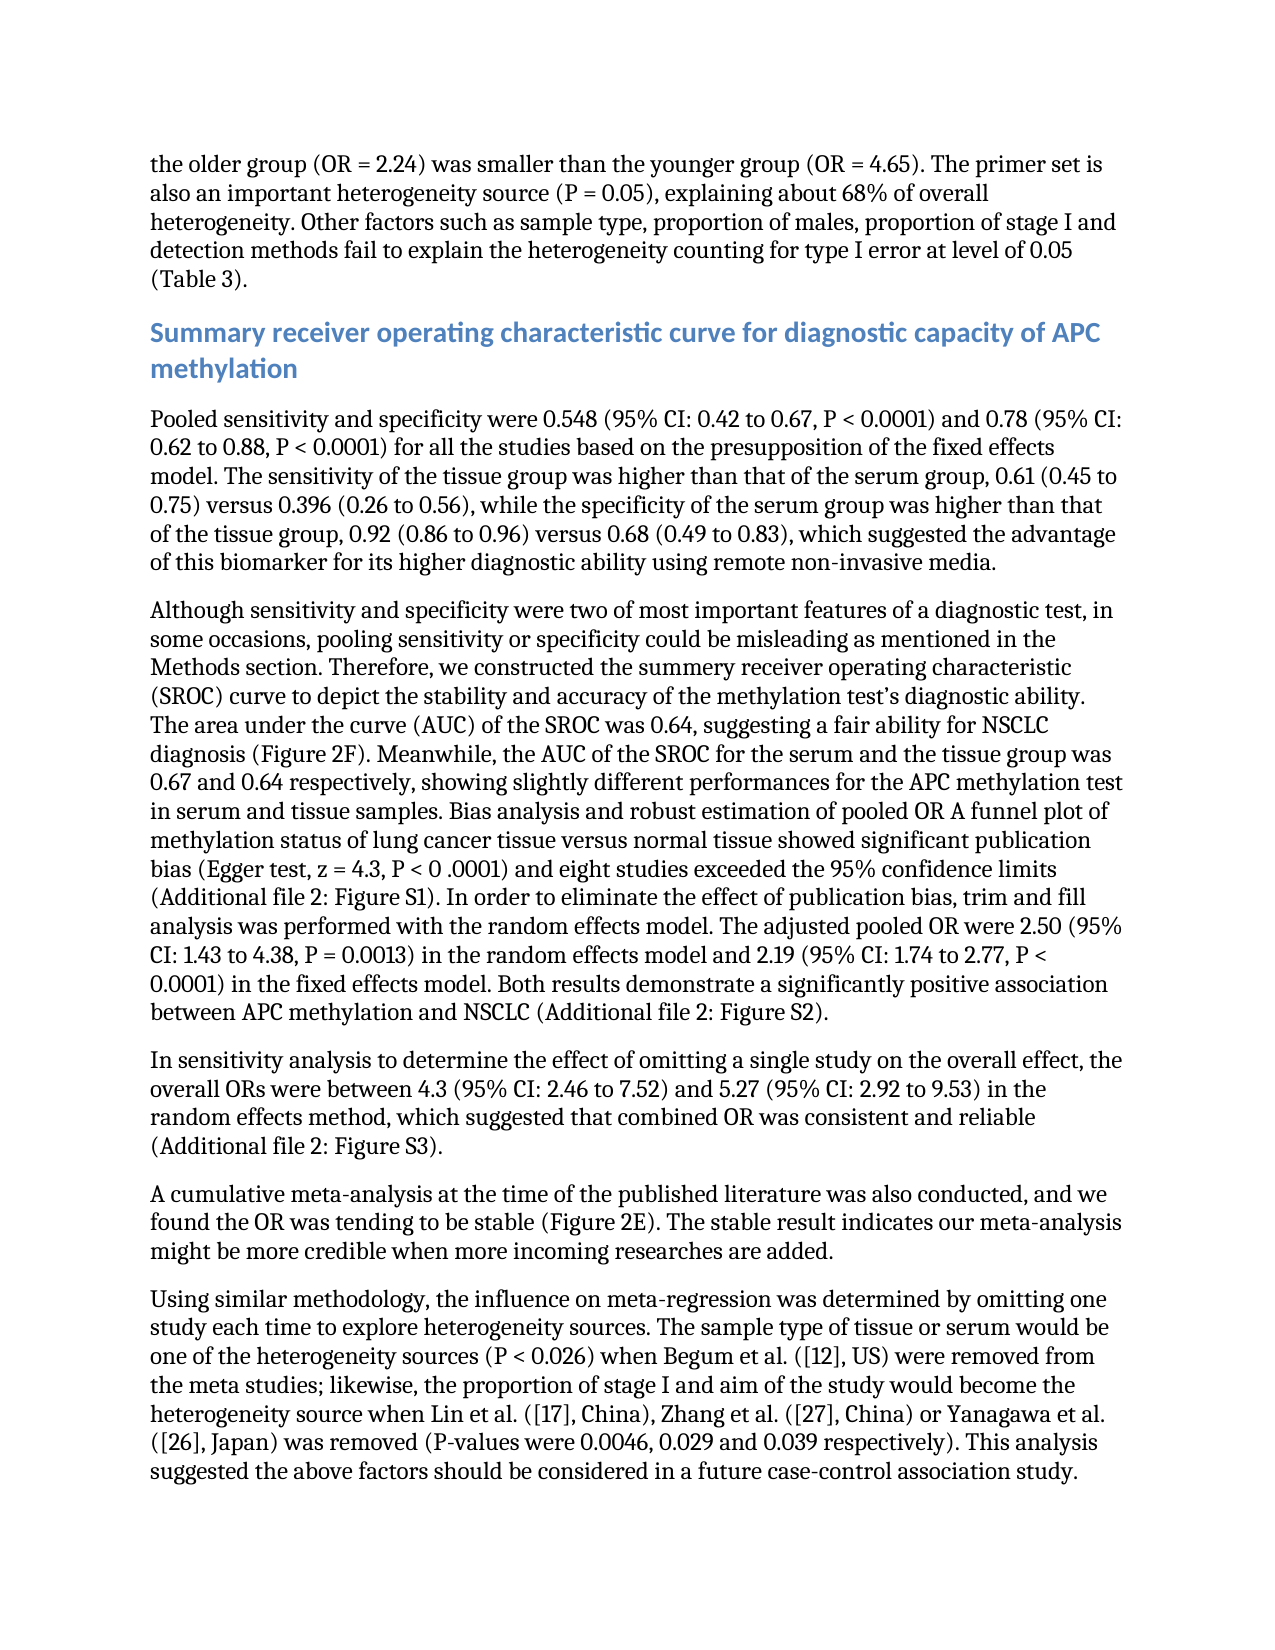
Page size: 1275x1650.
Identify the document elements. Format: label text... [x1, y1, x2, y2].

text A cumulative meta-analysis at the time of the published literature was also conducted, and we found the OR was tending to be stable (Figure 2E). The stable result indicates our meta-analysis might be more credible when more incoming researches are added. [150, 1179, 1125, 1266]
text Using similar methodology, the influence on meta-regression was determined by omitting one study each time to explore heterogeneity sources. The sample type of tissue or serum would be one of the heterogeneity sources (P < 0.026) when Begum et al. ([12], US) were removed from the meta studies; likewise, the proportion of stage I and aim of the study would become the heterogeneity source when Lin et al. ([17], China), Zhang et al. ([27], China) or Yanagawa et al. ([26], Japan) was removed (P-values were 0.0046, 0.029 and 0.039 respectively). This analysis suggested the above factors should be considered in a future case-control association study. [150, 1284, 1125, 1486]
text Pooled sensitivity and specificity were 0.548 (95% CI: 0.42 to 0.67, P < 0.0001) and 0.78 (95% CI: 0.62 to 0.88, P < 0.0001) for all the studies based on the presupposition of the fixed effects model. The sensitivity of the tissue group was higher than that of the serum group, 0.61 (0.45 to 0.75) versus 0.396 (0.26 to 0.56), while the specificity of the serum group was higher than that of the tissue group, 0.92 (0.86 to 0.96) versus 0.68 (0.49 to 0.83), which suggested the advantage of this biomarker for its higher diagnostic ability using remote non-invasive media. [150, 404, 1125, 577]
subtitle Summary receiver operating characteristic curve for diagnostic capacity of APC methylation [150, 314, 1125, 386]
text In sensitivity analysis to determine the effect of omitting a single study on the overall effect, the overall ORs were between 4.3 (95% CI: 2.46 to 7.52) and 5.27 (95% CI: 2.92 to 9.53) in the random effects method, which suggested that combined OR was consistent and reliable (Additional file 2: Figure S3). [150, 1046, 1125, 1161]
text Although sensitivity and specificity were two of most important features of a diagnostic test, in some occasions, pooling sensitivity or specificity could be misleading as mentioned in the Methods section. Therefore, we constructed the summery receiver operating characteristic (SROC) curve to depict the stability and accuracy of the methylation test’s diagnostic ability. The area under the curve (AUC) of the SROC was 0.64, suggesting a fair ability for NSCLC diagnosis (Figure 2F). Meanwhile, the AUC of the SROC for the serum and the tissue group was 0.67 and 0.64 respectively, showing slightly different performances for the APC methylation test in serum and tissue samples. Bias analysis and robust estimation of pooled OR A funnel plot of methylation status of lung cancer tissue versus normal tissue showed significant publication bias (Egger test, z = 4.3, P < 0 .0001) and eight studies exceeded the 95% confidence limits (Additional file 2: Figure S1). In order to eliminate the effect of publication bias, trim and fill analysis was performed with the random effects model. The adjusted pooled OR were 2.50 (95% CI: 1.43 to 4.38, P = 0.0013) in the random effects model and 2.19 (95% CI: 1.74 to 2.77, P < 0.0001) in the fixed effects model. Both results demonstrate a significantly positive association between APC methylation and NSCLC (Additional file 2: Figure S2). [150, 596, 1125, 1027]
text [150, 150, 1125, 294]
